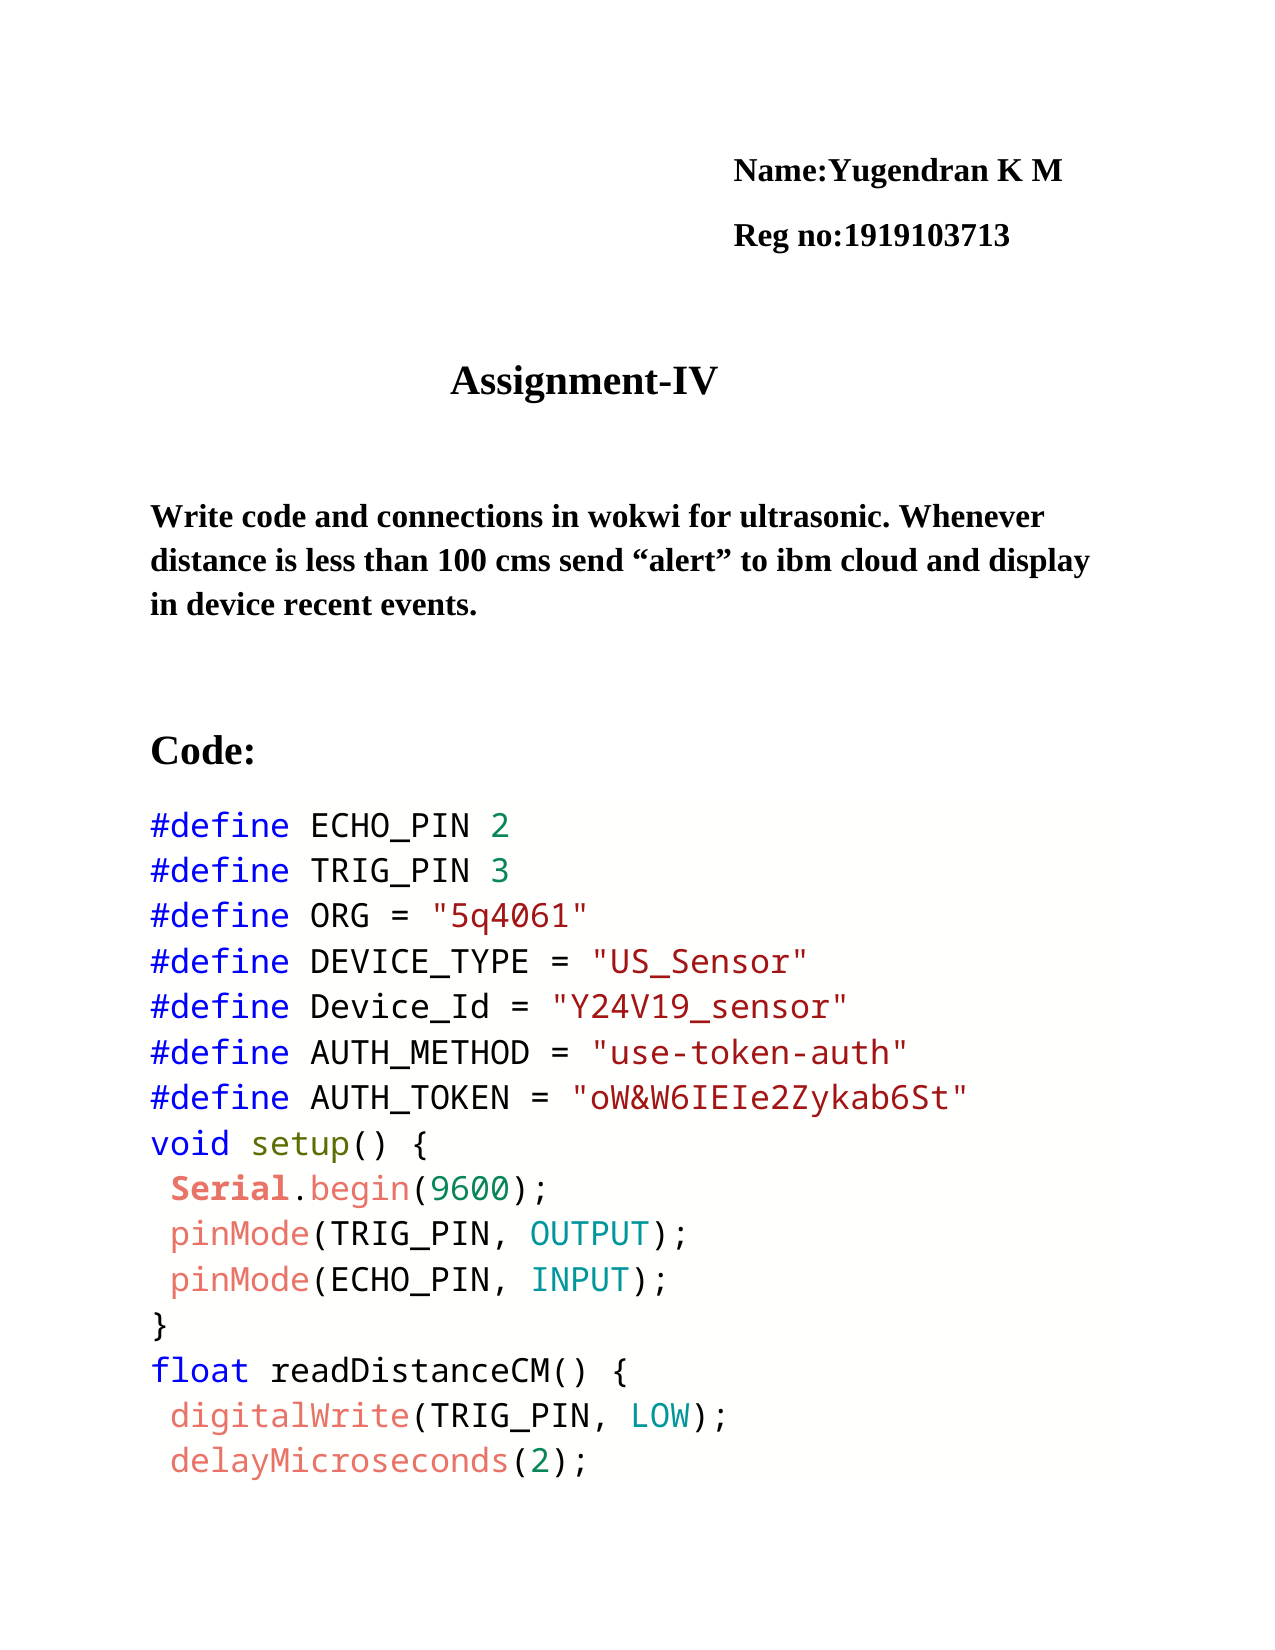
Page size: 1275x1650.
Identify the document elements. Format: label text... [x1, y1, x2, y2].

text pinMode(TRIG_PIN, OUTPUT); [150, 1210, 1125, 1256]
text Write code and connections in wokwi for ultrasonic. Whenever distance is less than 100 cms send “alert” to ibm cloud and display in device recent events. [150, 497, 1125, 623]
text #define AUTH_METHOD = "use-token-auth" [150, 1028, 1125, 1074]
text #define TRIG_PIN 3 [150, 847, 1125, 892]
text delayMicroseconds(2); [150, 1437, 1125, 1483]
text void setup() { [150, 1119, 1125, 1165]
text pinMode(ECHO_PIN, INPUT); [150, 1256, 1125, 1301]
text float readDistanceCM() { [150, 1346, 1125, 1392]
text Name:Yugendran K M [150, 150, 1125, 188]
text #define AUTH_TOKEN = "oW&W6IEIe2Zykab6St" [150, 1074, 1125, 1119]
text } [150, 1301, 1125, 1346]
text digitalWrite(TRIG_PIN, LOW); [150, 1392, 1125, 1437]
text Reg no:1919103713 [150, 215, 1125, 253]
text Serial.begin(9600); [150, 1165, 1125, 1210]
text #define Device_Id = "Y24V19_sensor" [150, 983, 1125, 1028]
text #define DEVICE_TYPE = "US_Sensor" [150, 938, 1125, 983]
text Assignment-IV [375, 356, 1125, 404]
text #define ORG = "5q4061" [150, 892, 1125, 938]
text #define ECHO_PIN 2 [150, 801, 1125, 847]
text Code: [150, 726, 1125, 773]
